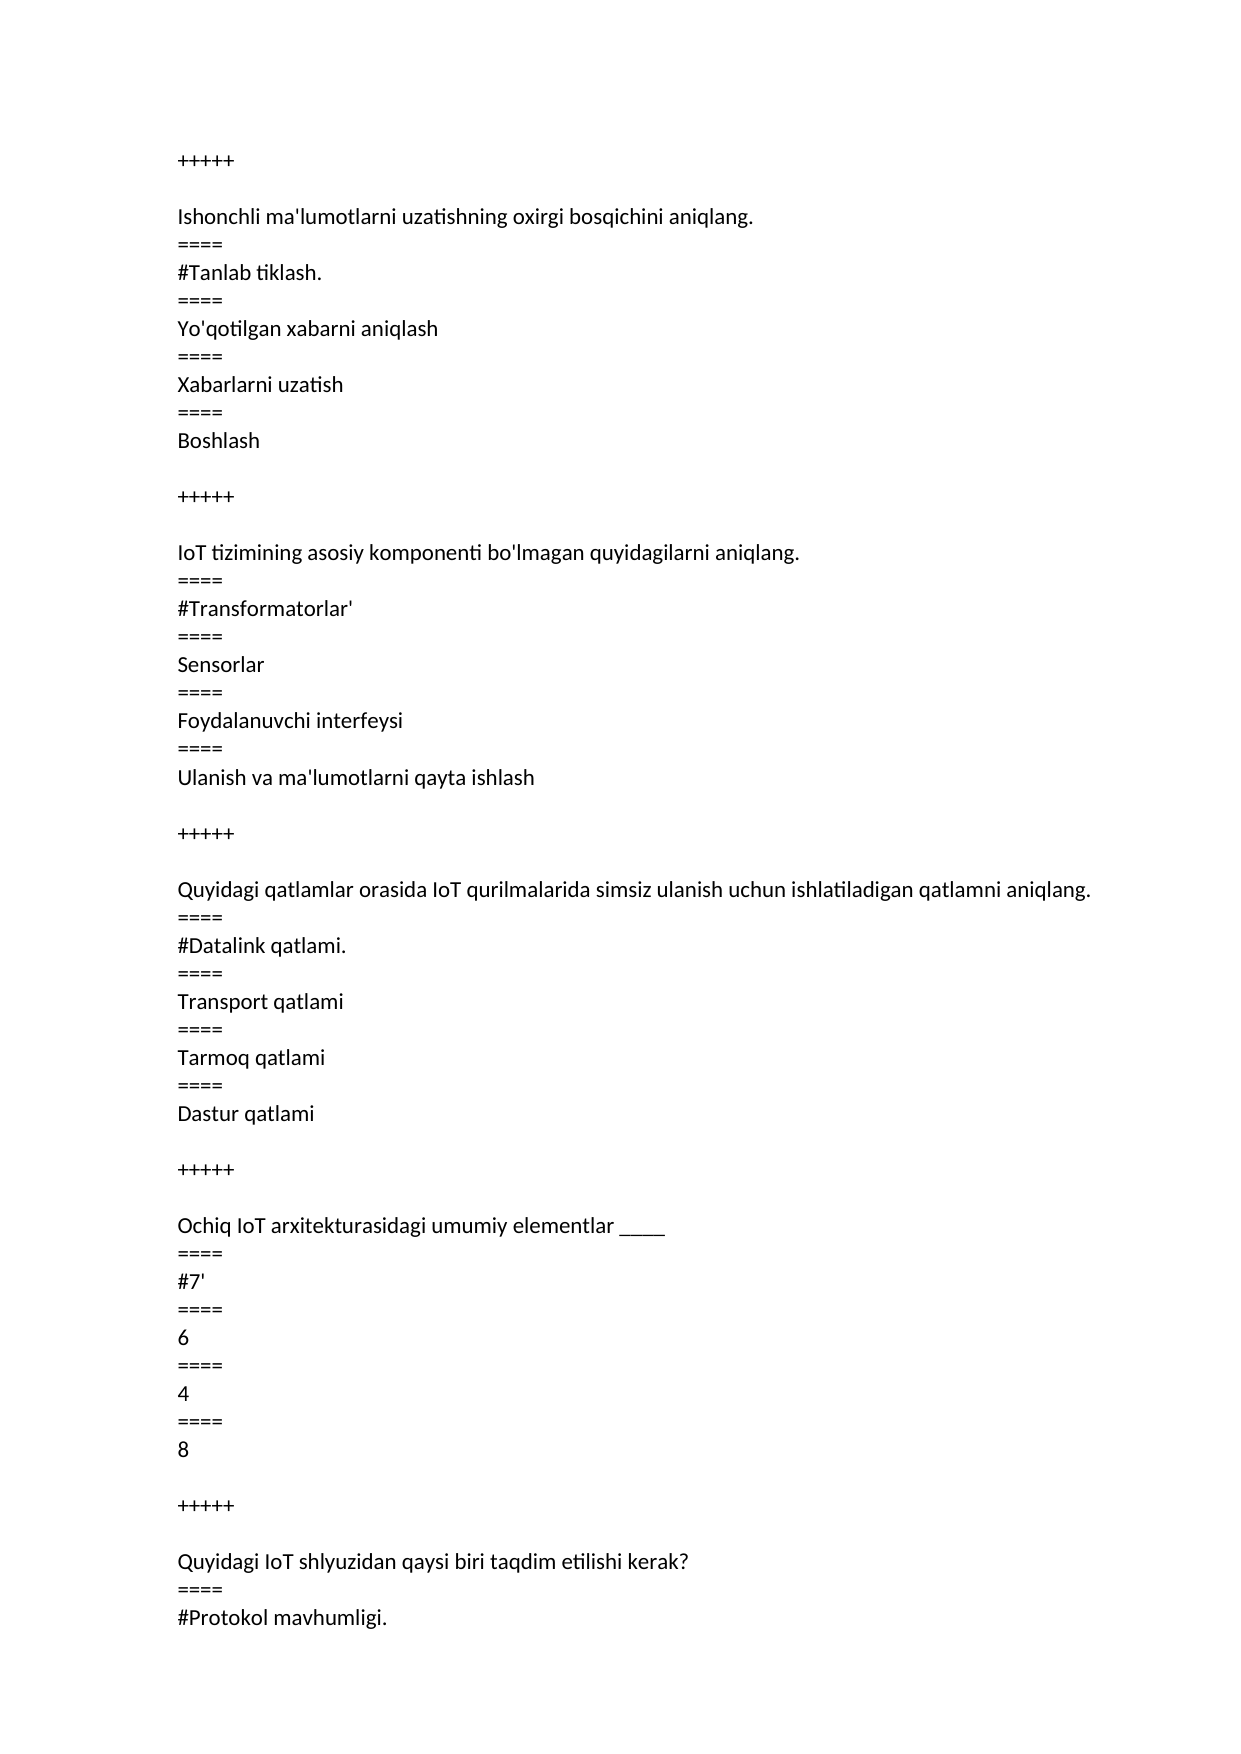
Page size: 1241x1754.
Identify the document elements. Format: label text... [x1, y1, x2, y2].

text +++++ [177, 1491, 1152, 1519]
text Transport qatlami [177, 987, 1152, 1015]
text 8 [177, 1435, 1152, 1463]
text ==== [177, 1351, 1152, 1379]
text Ulanish va ma'lumotlarni qayta ishlash [177, 763, 1152, 791]
text ==== [177, 230, 1152, 258]
text ==== [177, 398, 1152, 426]
text #7' [177, 1267, 1152, 1295]
text #Transformatorlar' [177, 594, 1152, 622]
text Sensorlar [177, 651, 1152, 678]
text Tarmoq qatlami [177, 1043, 1152, 1071]
text ==== [177, 1407, 1152, 1435]
text +++++ [177, 146, 1152, 174]
text Foydalanuvchi interfeysi [177, 707, 1152, 734]
text Ochiq IoT arxitekturasidagi umumiy elementlar ____ [177, 1211, 1152, 1239]
text 4 [177, 1379, 1152, 1407]
text ==== [177, 959, 1152, 987]
text Quyidagi qatlamlar orasida IoT qurilmalarida simsiz ulanish uchun ishlatiladigan qatlamni aniqlang. [177, 875, 1152, 903]
text ==== [177, 1575, 1152, 1603]
text Quyidagi IoT shlyuzidan qaysi biri taqdim etilishi kerak? [177, 1547, 1152, 1575]
text #Tanlab tiklash. [177, 258, 1152, 286]
text ==== [177, 734, 1152, 763]
text ==== [177, 903, 1152, 931]
text ==== [177, 1239, 1152, 1267]
text Boshlash [177, 426, 1152, 454]
text +++++ [177, 482, 1152, 510]
text Xabarlarni uzatish [177, 370, 1152, 398]
text #Protokol mavhumligi. [177, 1603, 1152, 1631]
text ==== [177, 622, 1152, 651]
text 6 [177, 1323, 1152, 1351]
text Yo'qotilgan xabarni aniqlash [177, 314, 1152, 342]
text ==== [177, 1071, 1152, 1099]
text ==== [177, 286, 1152, 314]
text ==== [177, 1015, 1152, 1043]
text +++++ [177, 1155, 1152, 1183]
text +++++ [177, 819, 1152, 847]
text ==== [177, 342, 1152, 370]
text IoT tizimining asosiy komponenti bo'lmagan quyidagilarni aniqlang. [177, 538, 1152, 566]
text #Datalink qatlami. [177, 931, 1152, 959]
text ==== [177, 678, 1152, 707]
text Dastur qatlami [177, 1099, 1152, 1127]
text Ishonchli ma'lumotlarni uzatishning oxirgi bosqichini aniqlang. [177, 202, 1152, 230]
text ==== [177, 1295, 1152, 1323]
text ==== [177, 566, 1152, 594]
